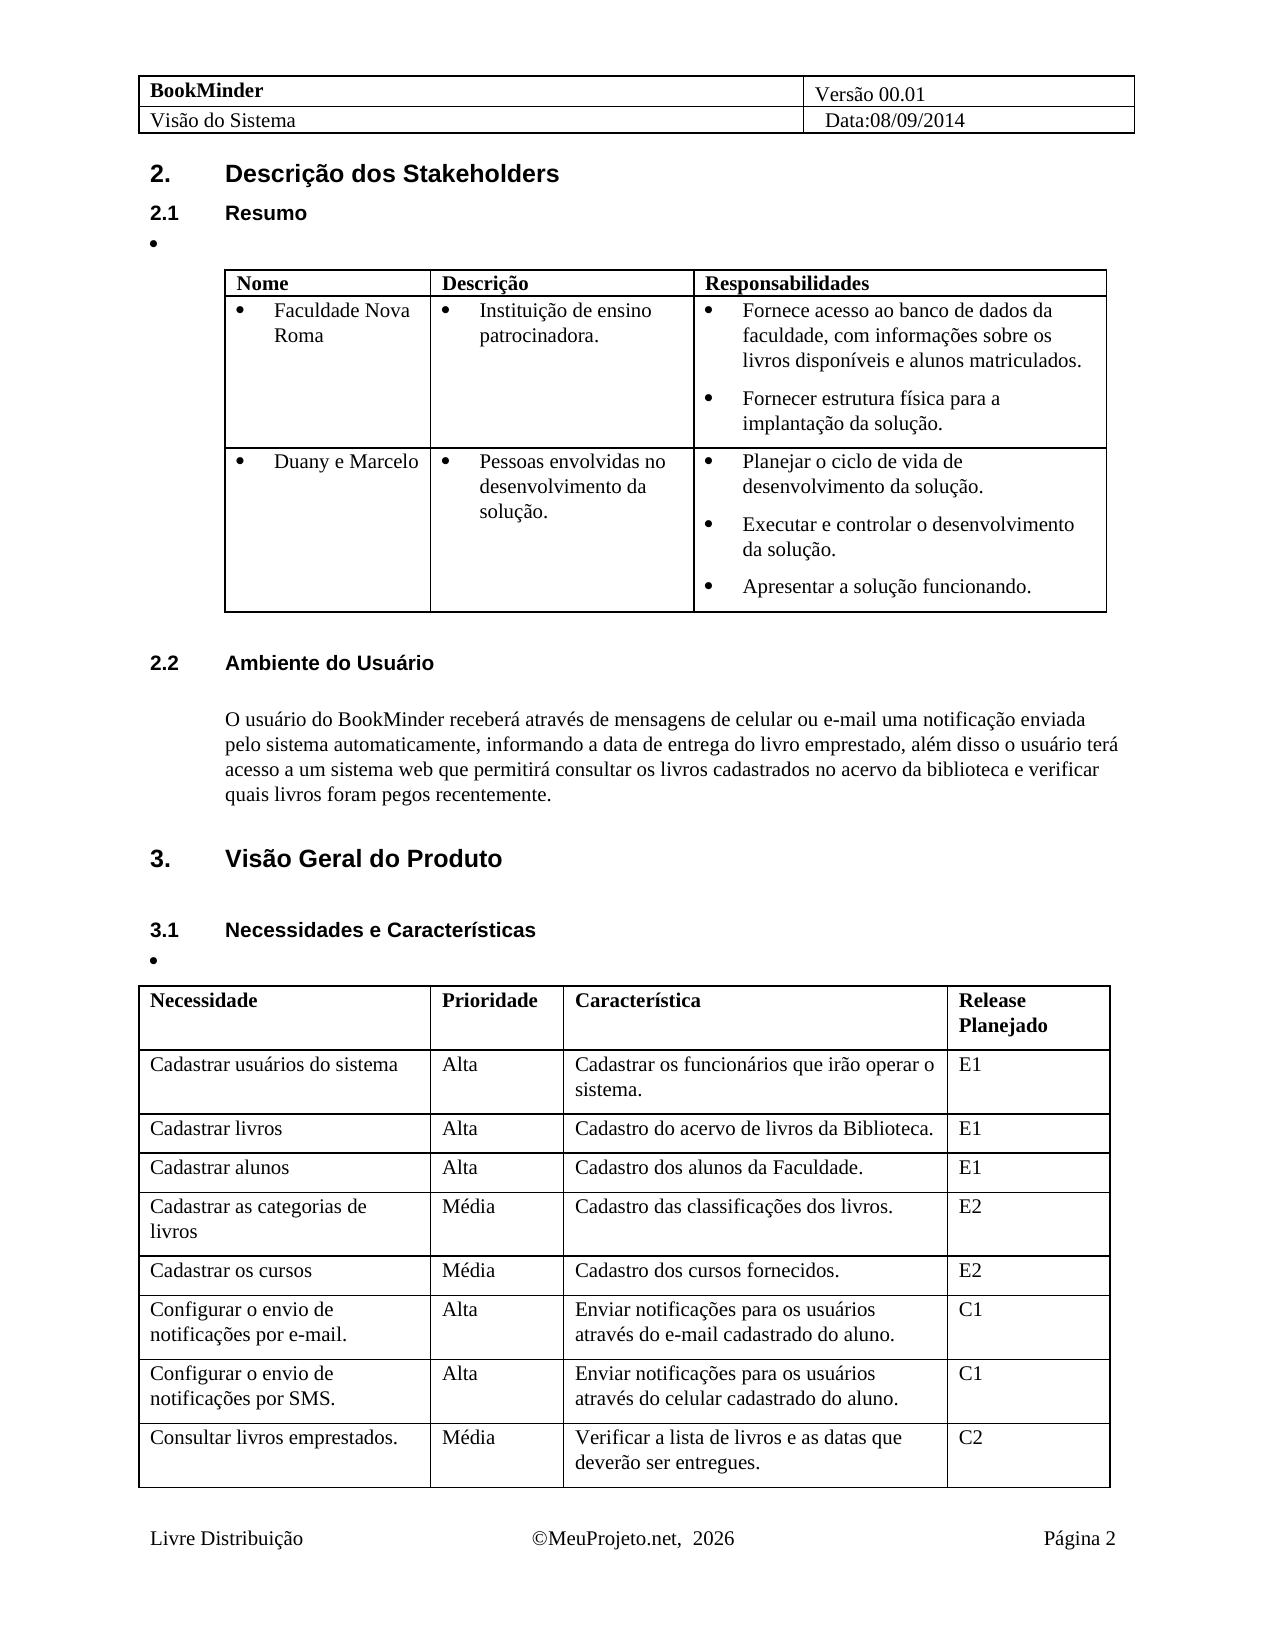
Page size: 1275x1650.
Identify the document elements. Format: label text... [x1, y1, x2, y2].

table_cell Alta [431, 1051, 563, 1113]
table_cell Configurar o envio de notificações por SMS. [140, 1360, 430, 1423]
table_cell Duany e Marcelo [226, 449, 430, 611]
table_cell Alta [431, 1154, 563, 1191]
table_cell E1 [948, 1115, 1109, 1152]
table_cell Alta [431, 1115, 563, 1152]
table_cell Pessoas envolvidas no desenvolvimento da solução. [431, 449, 693, 611]
table_cell Cadastro do acervo de livros da Biblioteca. [564, 1115, 947, 1152]
table_cell Planejar o ciclo de vida de desenvolvimento da solução. Executar e controlar o desenvolvimento da solução. Apresentar a solução funcionando. [695, 449, 1106, 611]
table_cell Alta [431, 1360, 563, 1423]
table_cell Média [431, 1257, 563, 1294]
table_header Característica [564, 987, 947, 1049]
table_cell Enviar notificações para os usuários através do e-mail cadastrado do aluno. [564, 1296, 947, 1358]
table_header Release Planejado [948, 987, 1109, 1049]
table_cell E2 [948, 1257, 1109, 1294]
table_cell C2 [948, 1424, 1109, 1487]
table_header Nome [226, 271, 430, 295]
table_header Descrição [431, 271, 693, 295]
subtitle Necessidades e Características [150, 916, 1125, 941]
table_cell Média [431, 1193, 563, 1255]
subtitle Descrição dos Stakeholders [150, 159, 1125, 188]
table_cell C1 [948, 1360, 1109, 1423]
table_cell Alta [431, 1296, 563, 1358]
table_header Necessidade [140, 987, 430, 1049]
table_cell Cadastro dos cursos fornecidos. [564, 1257, 947, 1294]
table_cell Cadastrar usuários do sistema [140, 1051, 430, 1113]
table_cell Configurar o envio de notificações por e-mail. [140, 1296, 430, 1358]
table_cell E1 [948, 1051, 1109, 1113]
table_cell Cadastro das classificações dos livros. [564, 1193, 947, 1255]
table_header Prioridade [431, 987, 563, 1049]
table_cell Cadastrar livros [140, 1115, 430, 1152]
table_cell Média [431, 1424, 563, 1487]
table_header Responsabilidades [695, 271, 1106, 295]
table_cell Enviar notificações para os usuários através do celular cadastrado do aluno. [564, 1360, 947, 1423]
text O usuário do BookMinder receberá através de mensagens de celular ou e-mail uma notificação enviada pelo sistema automaticamente, informando a data de entrega do livro emprestado, além disso o usuário terá acesso a um sistema web que permitirá consultar os livros cadastrados no acervo da biblioteca e verificar quais livros foram pegos recentemente. [225, 706, 1125, 806]
subtitle Visão Geral do Produto [150, 844, 1125, 873]
table_cell E1 [948, 1154, 1109, 1191]
table_cell E2 [948, 1193, 1109, 1255]
table_cell Cadastro dos alunos da Faculdade. [564, 1154, 947, 1191]
table_cell Instituição de ensino patrocinadora. [431, 297, 693, 447]
table_cell Fornece acesso ao banco de dados da faculdade, com informações sobre os livros disponíveis e alunos matriculados. Fornecer estrutura física para a implantação da solução. [695, 297, 1106, 447]
table_cell Consultar livros emprestados. [140, 1424, 430, 1487]
table_cell Cadastrar alunos [140, 1154, 430, 1191]
table_cell Verificar a lista de livros e as datas que deverão ser entregues. [564, 1424, 947, 1487]
table_cell Cadastrar os funcionários que irão operar o sistema. [564, 1051, 947, 1113]
table_cell Cadastrar os cursos [140, 1257, 430, 1294]
table_cell Faculdade Nova Roma [226, 297, 430, 447]
table_cell C1 [948, 1296, 1109, 1358]
subtitle Resumo [150, 200, 1125, 225]
subtitle Ambiente do Usuário [150, 650, 1125, 675]
table_cell Cadastrar as categorias de livros [140, 1193, 430, 1255]
